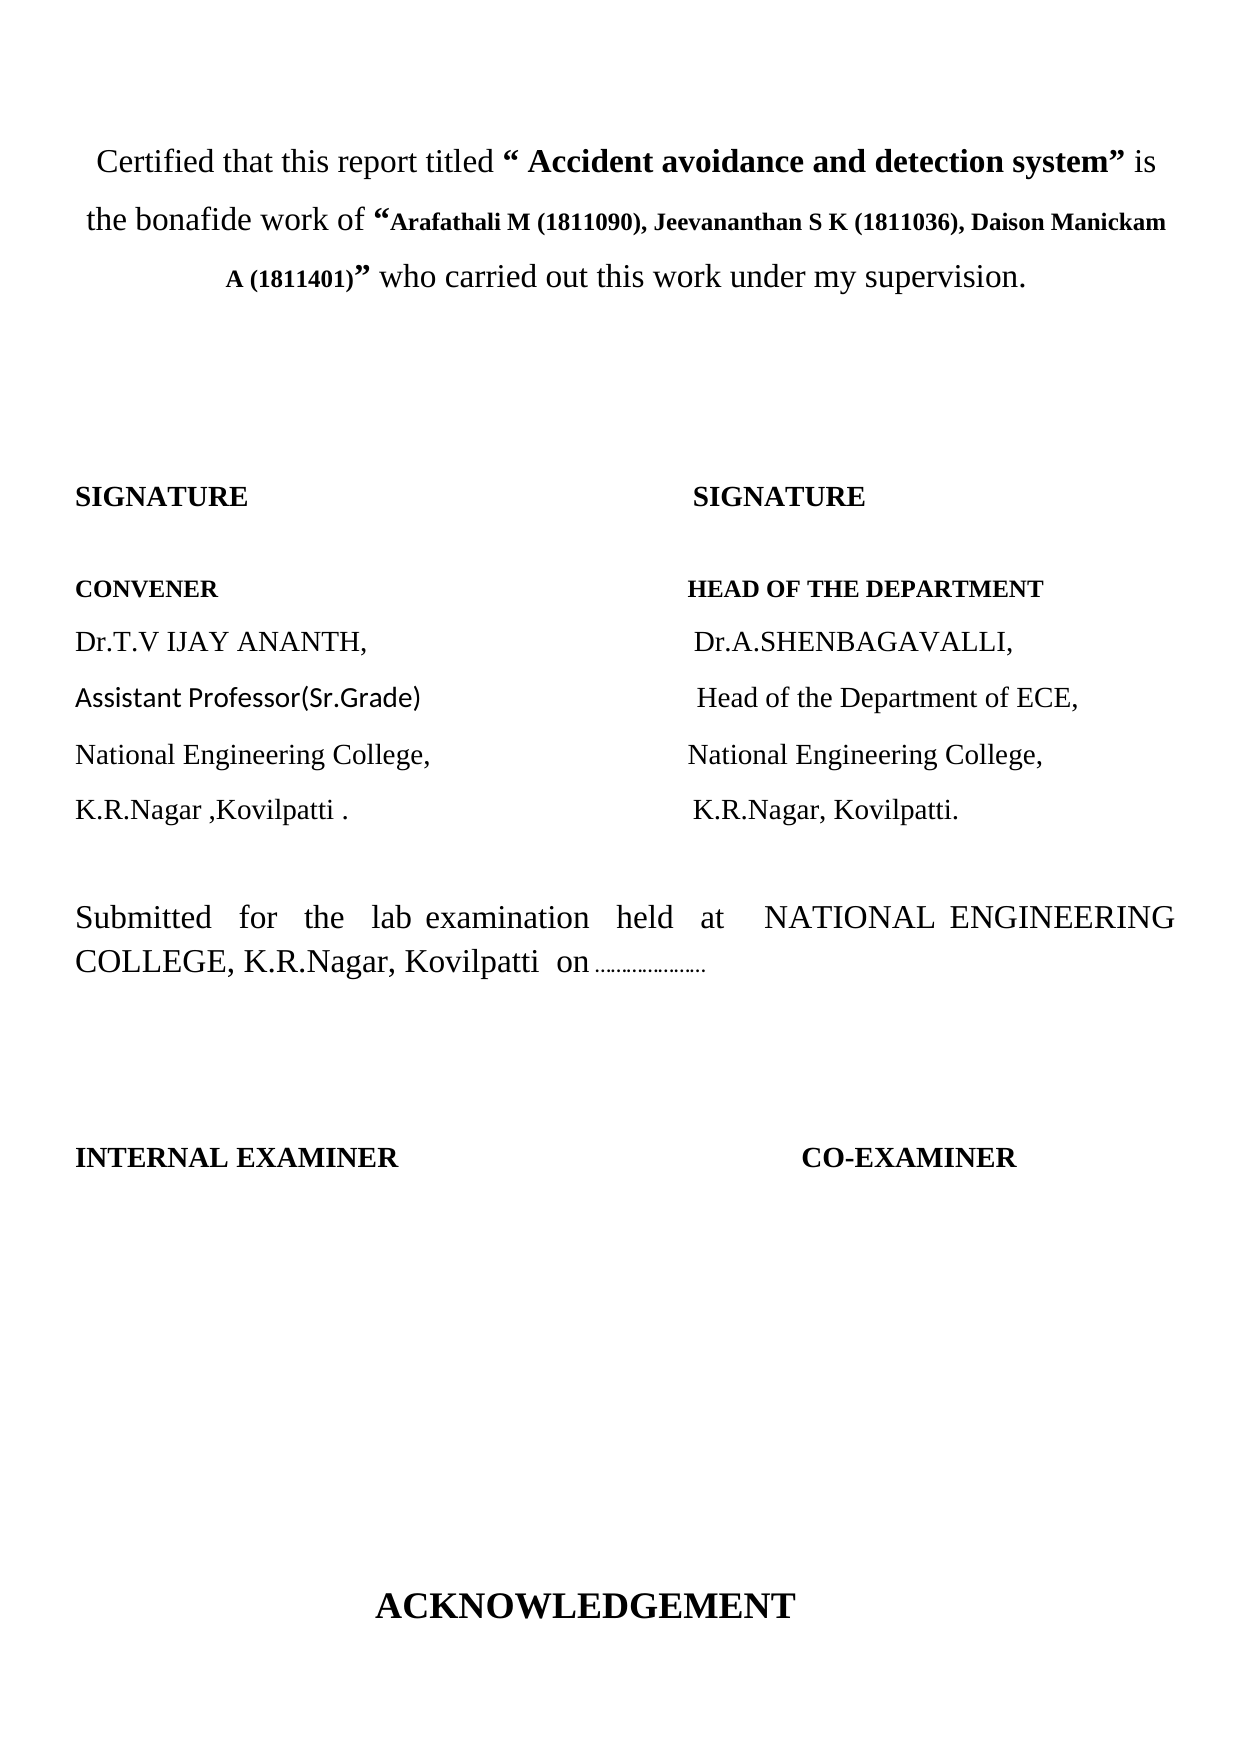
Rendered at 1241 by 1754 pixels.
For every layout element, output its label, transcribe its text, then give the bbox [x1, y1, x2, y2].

text INTERNAL EXAMINER CO-EXAMINER [75, 1141, 1177, 1174]
text ACKNOWLEDGEMENT [75, 1584, 1177, 1627]
text Submitted for the lab examination held at NATIONAL ENGINEERING COLLEGE, K.R.Nagar, Kovilpatti on ………………… [75, 897, 1177, 979]
text National Engineering College, National Engineering College, [75, 737, 1177, 770]
text Certified that this report titled “ Accident avoidance and detection system” is the bonafide work of “Arafathali M (1811090), Jeevananthan S K (1811036), Daison Manickam A (1811401)” who carried out this work under my supervision. [75, 141, 1177, 294]
text Dr.T.V IJAY ANANTH, Dr.A.SHENBAGAVALLI, [75, 624, 1177, 658]
text CONVENER HEAD OF THE DEPARTMENT [75, 574, 1177, 603]
text K.R.Nagar ,Kovilpatti . K.R.Nagar, Kovilpatti. [75, 792, 1177, 826]
text Assistant Professor(Sr.Grade) Head of the Department of ECE, [75, 679, 1177, 715]
text SIGNATURE SIGNATURE [75, 479, 1177, 512]
